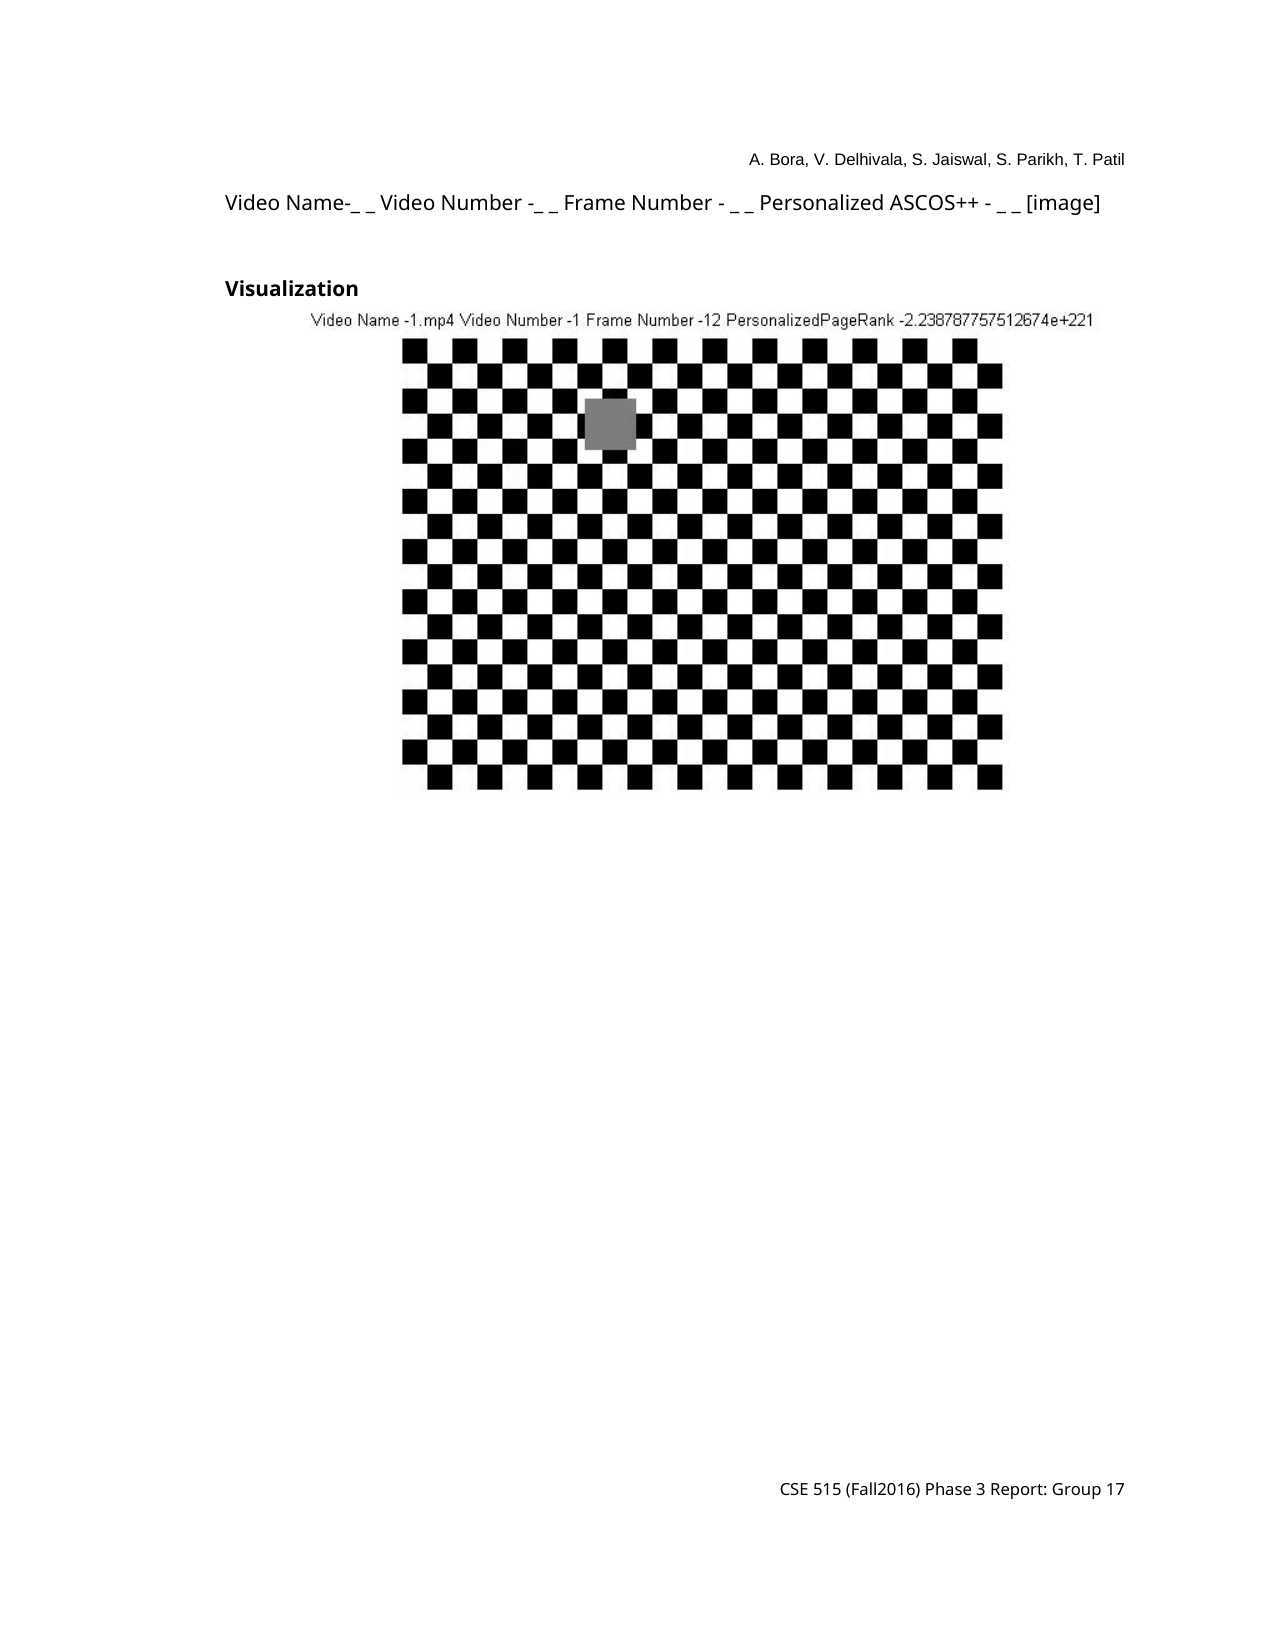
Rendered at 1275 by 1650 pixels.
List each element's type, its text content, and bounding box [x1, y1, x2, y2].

picture [300, 302, 1105, 860]
text Video Name-_ _ Video Number -_ _ Frame Number - _ _ Personalized ASCOS++ - _ _ [image] [150, 188, 1125, 217]
text Visualization [150, 274, 1125, 302]
